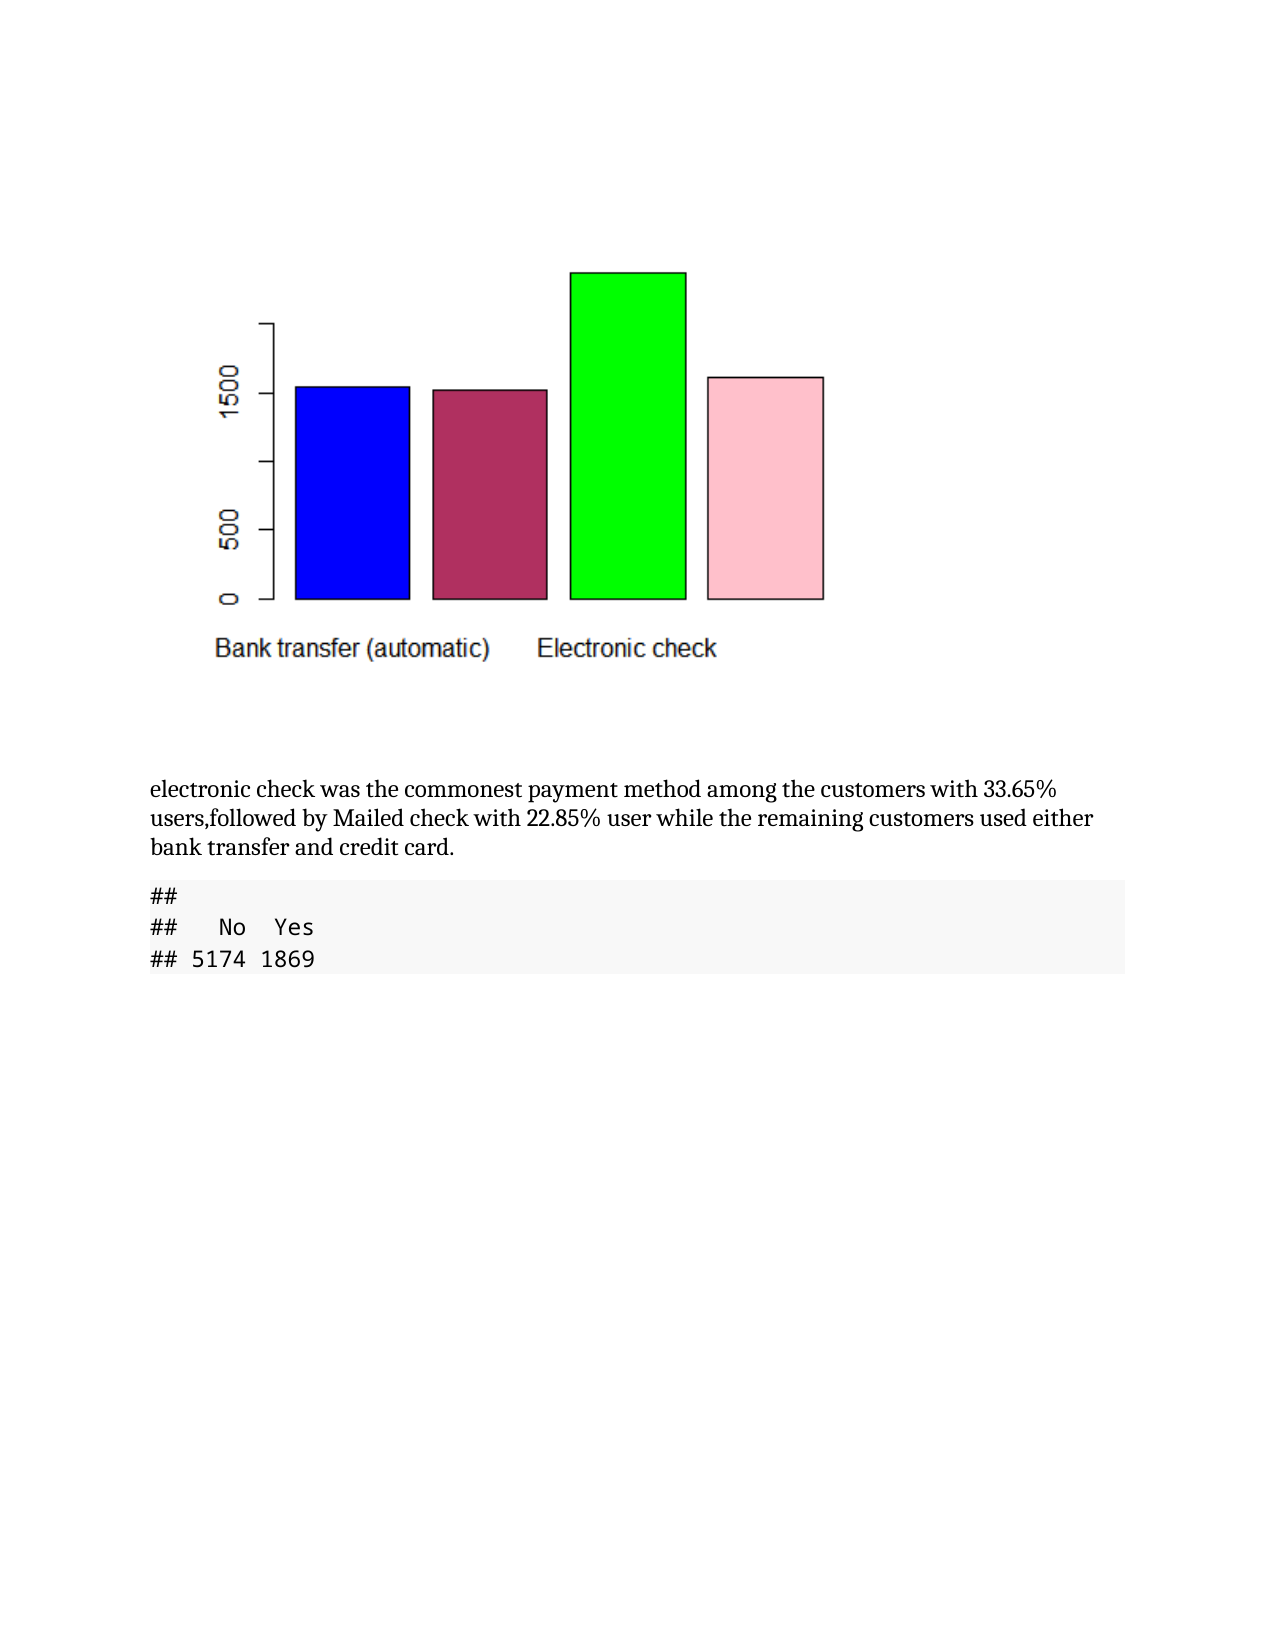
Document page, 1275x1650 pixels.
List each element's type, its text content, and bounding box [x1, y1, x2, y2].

picture [150, 150, 908, 757]
text electronic check was the commonest payment method among the customers with 33.65% users,followed by Mailed check with 22.85% user while the remaining customers used either bank transfer and credit card. [150, 775, 1125, 861]
text ## ## No Yes ## 5174 1869 [150, 880, 1125, 974]
